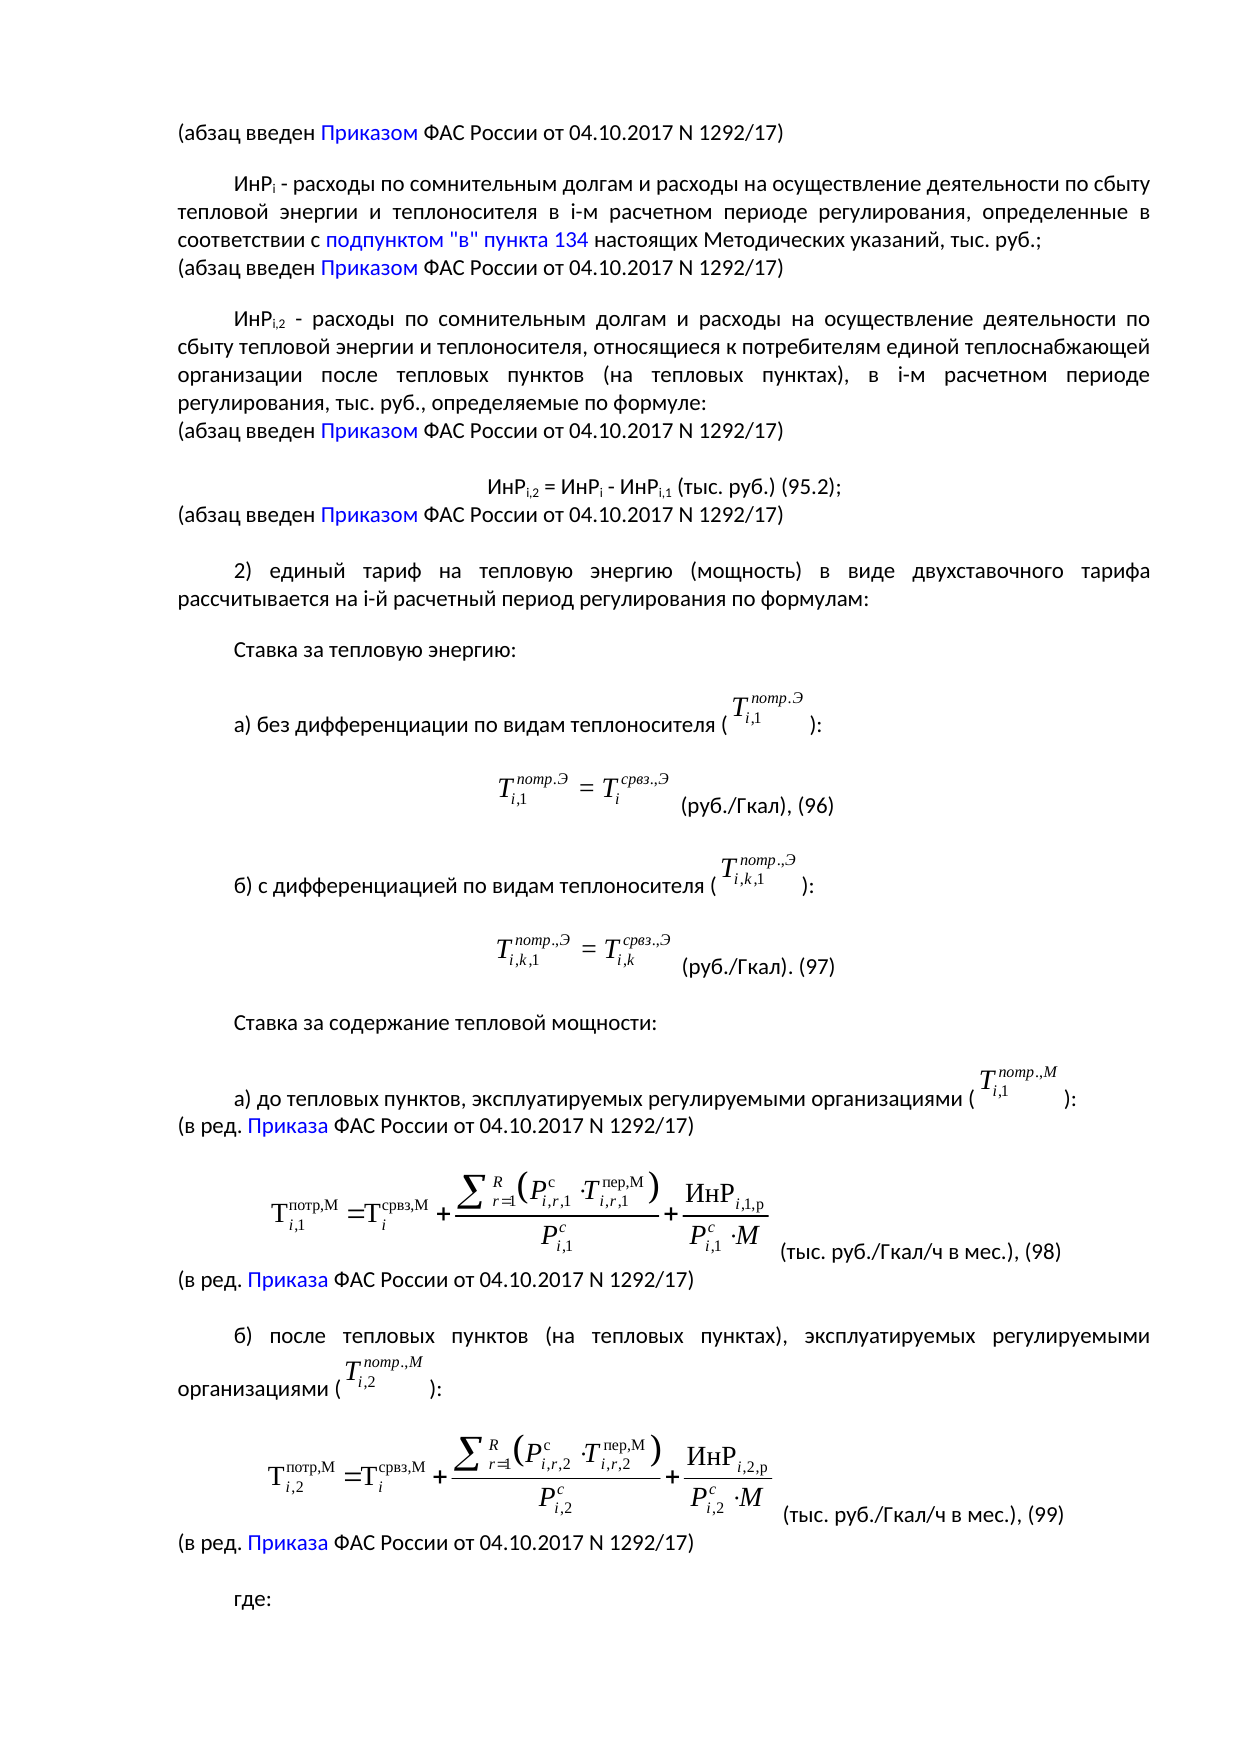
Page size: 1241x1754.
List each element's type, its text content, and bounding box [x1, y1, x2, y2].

text Ставка за тепловую энергию: [177, 635, 1152, 663]
text (руб./Гкал), (96) [177, 767, 1152, 819]
text (абзац введен Приказом ФАС России от 04.10.2017 N 1292/17) [177, 416, 1152, 444]
text 2) единый тариф на тепловую энергию (мощность) в виде двухставочного тарифа рассчитывается на i-й расчетный период регулирования по формулам: [177, 556, 1152, 612]
text (в ред. Приказа ФАС России от 04.10.2017 N 1292/17) [177, 1112, 1152, 1140]
text (в ред. Приказа ФАС России от 04.10.2017 N 1292/17) [177, 1265, 1152, 1293]
text а) без дифференциации по видам теплоносителя (): [177, 686, 1152, 739]
text (абзац введен Приказом ФАС России от 04.10.2017 N 1292/17) [177, 253, 1152, 281]
text а) до тепловых пунктов, эксплуатируемых регулируемыми организациями (): [177, 1059, 1152, 1112]
text ИнРi,2 - расходы по сомнительным долгам и расходы на осуществление деятельности по сбыту тепловой энергии и теплоносителя, относящиеся к потребителям единой теплоснабжающей организации после тепловых пунктов (на тепловых пунктах), в i-м расчетном периоде регулирования, тыс. руб., определяемые по формуле: [177, 304, 1152, 416]
text (тыс. руб./Гкал/ч в мес.), (98) [177, 1168, 1152, 1265]
text б) с дифференциацией по видам теплоносителя (): [177, 847, 1152, 900]
text б) после тепловых пунктов (на тепловых пунктах), эксплуатируемых регулируемыми организациями (): [177, 1321, 1152, 1402]
text (руб./Гкал). (97) [177, 928, 1152, 980]
text Ставка за содержание тепловой мощности: [177, 1008, 1152, 1036]
text (тыс. руб./Гкал/ч в мес.), (99) [177, 1430, 1152, 1528]
text (абзац введен Приказом ФАС России от 04.10.2017 N 1292/17) [177, 118, 1152, 146]
text (абзац введен Приказом ФАС России от 04.10.2017 N 1292/17) [177, 500, 1152, 528]
text (в ред. Приказа ФАС России от 04.10.2017 N 1292/17) [177, 1528, 1152, 1556]
text где: [177, 1584, 1152, 1612]
text ИнРi - расходы по сомнительным долгам и расходы на осуществление деятельности по сбыту тепловой энергии и теплоносителя в i-м расчетном периоде регулирования, определенные в соответствии с подпунктом "в" пункта 134 настоящих Методических указаний, тыс. руб.; [177, 169, 1152, 253]
text ИнРi,2 = ИнРi - ИнРi,1 (тыс. руб.) (95.2); [177, 472, 1152, 500]
